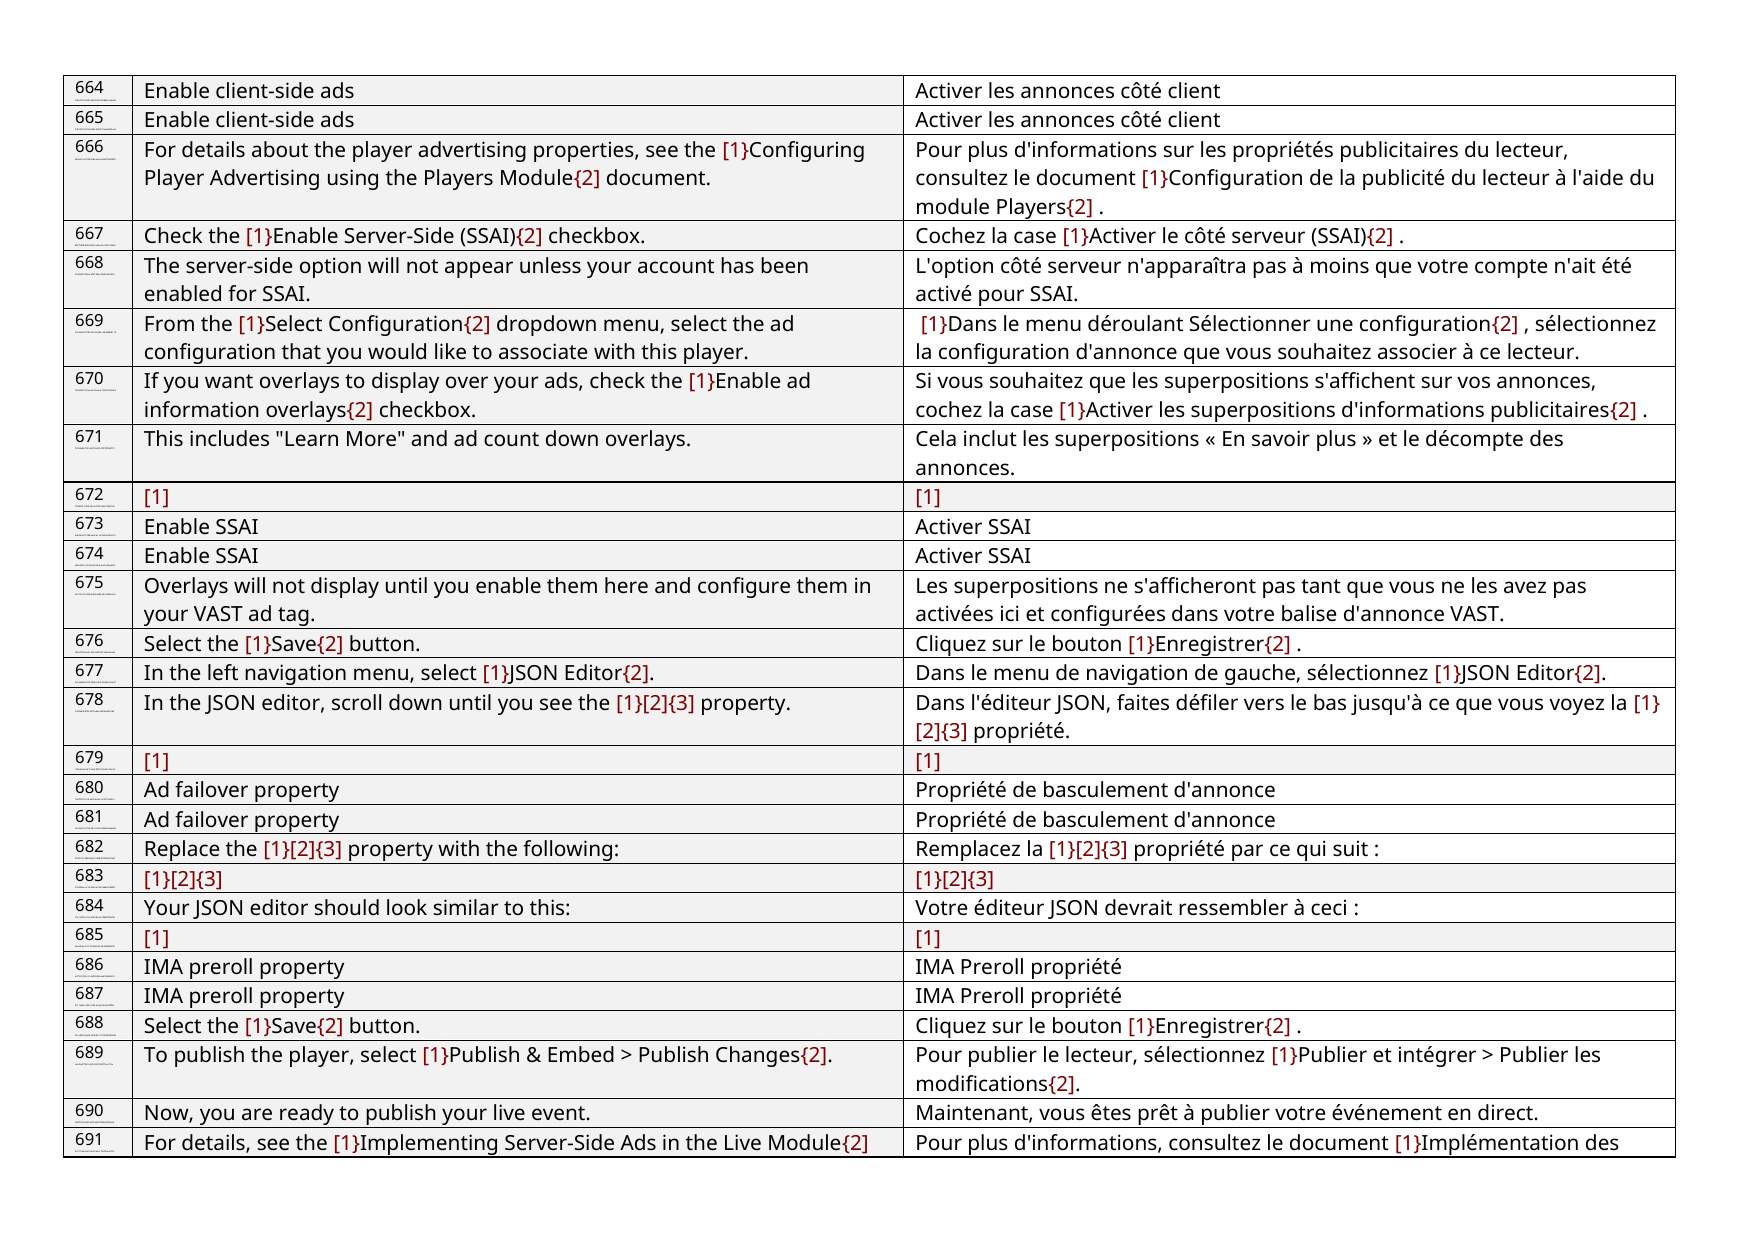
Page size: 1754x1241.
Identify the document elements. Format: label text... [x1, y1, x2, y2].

table_cell Enable client-side ads [133, 106, 903, 134]
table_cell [904, 1128, 1675, 1156]
table_cell Replace the [1}[2]{3] property with the following: [133, 834, 903, 863]
table_cell Enable SSAI [133, 512, 903, 540]
table_cell From the [1}Select Configuration{2] dropdown menu, select the ad configuration that you would like to associate with this player. [133, 309, 903, 366]
table_cell IMA Preroll propriété [904, 952, 1675, 981]
table_cell Dans le menu de navigation de gauche, sélectionnez [1}JSON Editor{2]. [904, 658, 1675, 687]
table_cell Propriété de basculement d'annonce [904, 775, 1675, 804]
table_cell Overlays will not display until you enable them here and configure them in your VAST ad tag. [133, 571, 903, 628]
table_cell [1] [133, 746, 903, 774]
table_cell Enable SSAI [133, 541, 903, 570]
table_cell Activer les annonces côté client [904, 106, 1675, 134]
table_cell The server-side option will not appear unless your account has been enabled for SSAI. [133, 251, 903, 308]
table_cell [1] [133, 483, 903, 511]
table_cell Activer les annonces côté client [904, 76, 1675, 104]
table_cell 678 7d74bafb-6ff4-407f-adee-f994a64d1bd6 [64, 688, 132, 745]
table_cell For details about the player advertising properties, see the [1}Configuring Player Advertising using the Players Module{2] document. [133, 135, 903, 220]
table_cell [1}[2]{3] [904, 864, 1675, 892]
table_cell 675 b271b136-b44b-4d66-bdfb-e0a1638ced1c [64, 571, 132, 628]
table_cell Now, you are ready to publish your live event. [133, 1099, 903, 1127]
table_cell Ad failover property [133, 775, 903, 804]
table_cell [1] [904, 746, 1675, 774]
table_cell Si vous souhaitez que les superpositions s'affichent sur vos annonces, cochez la case [1}Activer les superpositions d'informations publicitaires{2] . [904, 367, 1675, 423]
table_cell Remplacez la [1}[2]{3] propriété par ce qui suit : [904, 834, 1675, 863]
table_cell IMA preroll property [133, 952, 903, 981]
table_cell Pour publier le lecteur, sélectionnez [1}Publier et intégrer > Publier les modifications{2]. [904, 1041, 1675, 1097]
table_cell 669 27ada620-9758-4253-b4d6-c5648d8c8118 [64, 309, 132, 366]
table_cell L'option côté serveur n'apparaîtra pas à moins que votre compte n'ait été activé pour SSAI. [904, 251, 1675, 308]
table_cell Select the [1}Save{2] button. [133, 629, 903, 657]
table_cell Enable client-side ads [133, 76, 903, 104]
table_cell Activer SSAI [904, 541, 1675, 570]
table_cell Maintenant, vous êtes prêt à publier votre événement en direct. [904, 1099, 1675, 1127]
table_cell 668 5c085d57-92ee-400f-83ac-0fe544a07a54 [64, 251, 132, 308]
table_cell [1] [133, 923, 903, 951]
table_cell To publish the player, select [1}Publish & Embed > Publish Changes{2]. [133, 1041, 903, 1097]
table_cell In the JSON editor, scroll down until you see the [1}[2]{3] property. [133, 688, 903, 745]
table_cell Your JSON editor should look similar to this: [133, 893, 903, 922]
table_cell Cliquez sur le bouton [1}Enregistrer{2] . [904, 629, 1675, 657]
table_cell Select the [1}Save{2] button. [133, 1011, 903, 1039]
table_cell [64, 1128, 132, 1156]
table_cell IMA preroll property [133, 982, 903, 1010]
table_cell Les superpositions ne s'afficheront pas tant que vous ne les avez pas activées ici et configurées dans votre balise d'annonce VAST. [904, 571, 1675, 628]
table_cell Activer SSAI [904, 512, 1675, 540]
table_cell 670 31600b55-25ea-4e7d-aecd-123b021820e9 [64, 367, 132, 423]
table_cell Cliquez sur le bouton [1}Enregistrer{2] . [904, 1011, 1675, 1039]
table_cell Cochez la case [1}Activer le côté serveur (SSAI){2] . [904, 221, 1675, 250]
table_cell [1] [904, 483, 1675, 511]
table_cell Ad failover property [133, 805, 903, 833]
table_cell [133, 1128, 903, 1156]
table_cell 671 72c90e89-f763-4679-b45f-0797f5988775 [64, 425, 132, 481]
table_cell [1}[2]{3] [133, 864, 903, 892]
table_cell Propriété de basculement d'annonce [904, 805, 1675, 833]
table_cell If you want overlays to display over your ads, check the [1}Enable ad information overlays{2] checkbox. [133, 367, 903, 423]
table_cell Cela inclut les superpositions « En savoir plus » et le décompte des annonces. [904, 425, 1675, 481]
table_cell Pour plus d'informations sur les propriétés publicitaires du lecteur, consultez le document [1}Configuration de la publicité du lecteur à l'aide du module Players{2] . [904, 135, 1675, 220]
table_cell This includes "Learn More" and ad count down overlays. [133, 425, 903, 481]
table_cell In the left navigation menu, select [1}JSON Editor{2]. [133, 658, 903, 687]
table_cell Check the [1}Enable Server-Side (SSAI){2] checkbox. [133, 221, 903, 250]
table_cell Votre éditeur JSON devrait ressembler à ceci : [904, 893, 1675, 922]
table_cell 689 cdc49eff-78c3-46f5-893f-08477eca1f5a [64, 1041, 132, 1097]
table_cell [1}Dans le menu déroulant Sélectionner une configuration{2] , sélectionnez la configuration d'annonce que vous souhaitez associer à ce lecteur. [904, 309, 1675, 366]
table_cell [1] [904, 923, 1675, 951]
table_cell Dans l'éditeur JSON, faites défiler vers le bas jusqu'à ce que vous voyez la [1}[2]{3] propriété. [904, 688, 1675, 745]
table_cell IMA Preroll propriété [904, 982, 1675, 1010]
table_cell 666 b62a615a-7058-4f8e-bdaa-d3e91f600b90 [64, 135, 132, 220]
